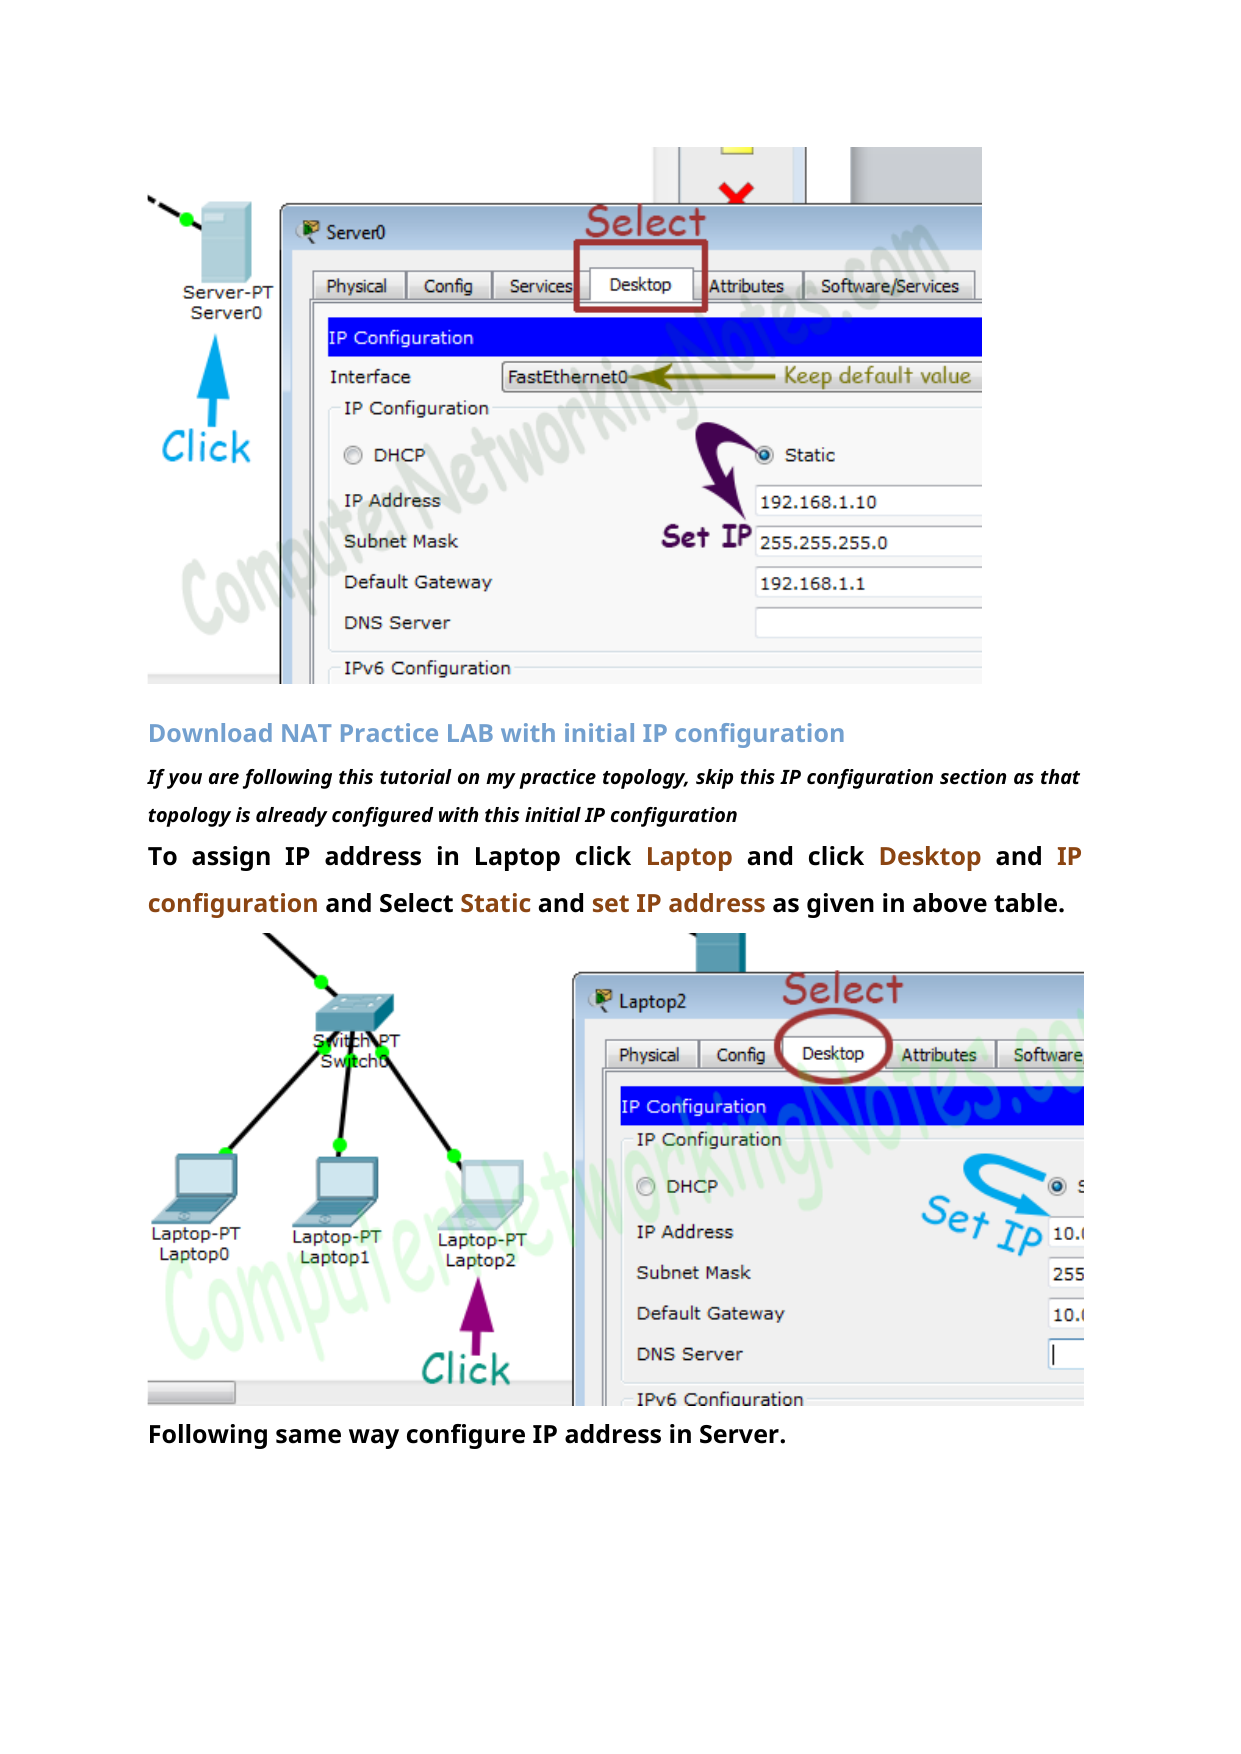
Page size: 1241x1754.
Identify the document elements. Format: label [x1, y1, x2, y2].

table_cell [146, 148, 1084, 1461]
picture [147, 933, 1084, 1406]
picture [147, 147, 982, 684]
